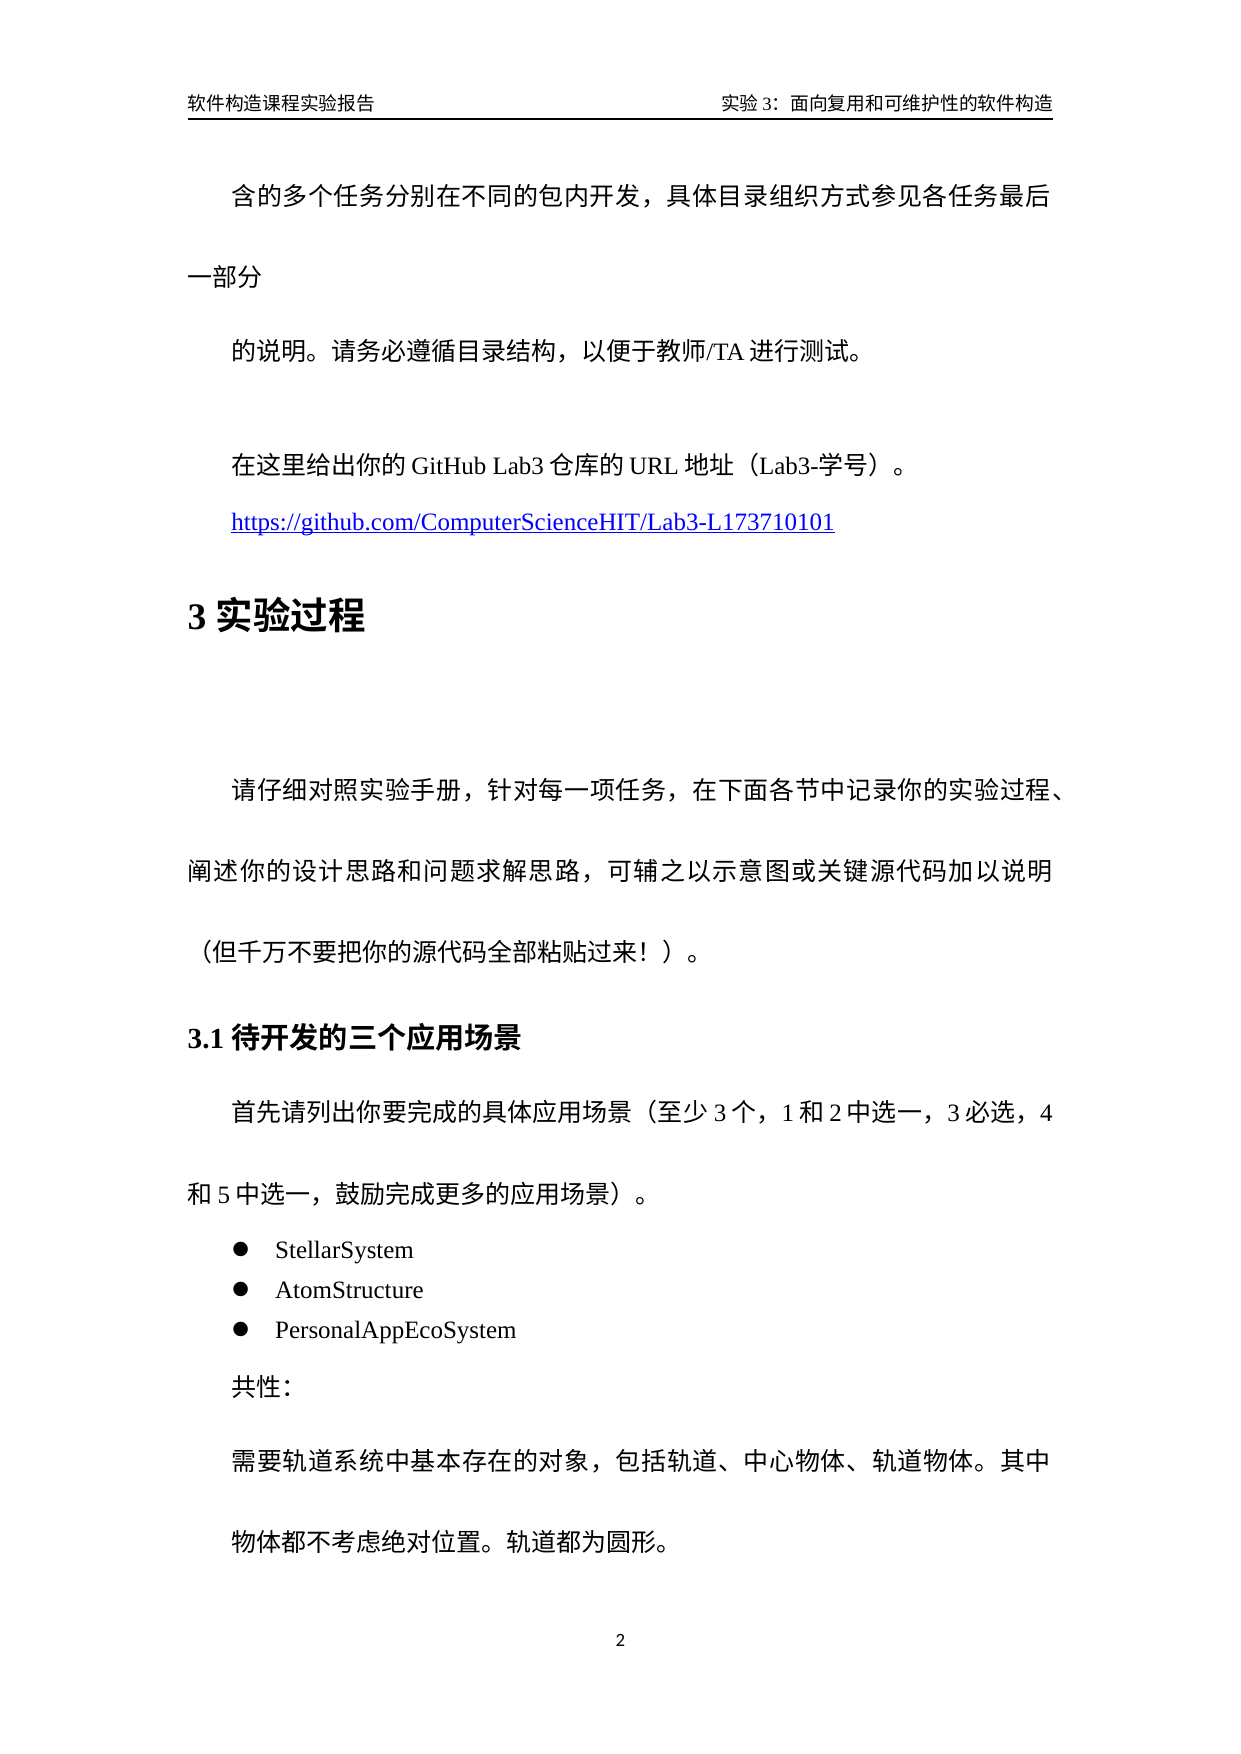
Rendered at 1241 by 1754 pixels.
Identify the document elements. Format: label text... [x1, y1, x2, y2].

text 的说明。请务必遵循目录结构，以便于教师/TA 进行测试。 [187, 317, 1053, 382]
text https://github.com/ComputerScienceHIT/Lab3-L173710101 [187, 505, 1053, 538]
text 首先请列出你要完成的具体应用场景（至少3个，1和2中选一，3必选，4和5中选一，鼓励完成更多的应用场景）。 [187, 1078, 1053, 1225]
list StellarSystem [231, 1234, 1053, 1266]
list PersonalAppEcoSystem [231, 1313, 1053, 1346]
list AtomStructure [231, 1273, 1053, 1306]
text 在这里给出你的GitHub Lab3仓库的URL地址（Lab3-学号）。 [187, 431, 1053, 496]
text 共性： [231, 1353, 1053, 1418]
subtitle 待开发的三个应用场景 [187, 1003, 1053, 1068]
text 含的多个任务分别在不同的包内开发，具体目录组织方式参见各任务最后一部分 [187, 162, 1053, 308]
text 请仔细对照实验手册，针对每一项任务，在下面各节中记录你的实验过程、阐述你的设计思路和问题求解思路，可辅之以示意图或关键源代码加以说明（但千万不要把你的源代码全部粘贴过来！）。 [187, 756, 1053, 983]
text 需要轨道系统中基本存在的对象，包括轨道、中心物体、轨道物体。其中物体都不考虑绝对位置。轨道都为圆形。 [231, 1427, 1053, 1573]
subtitle 实验过程 [187, 580, 1053, 645]
